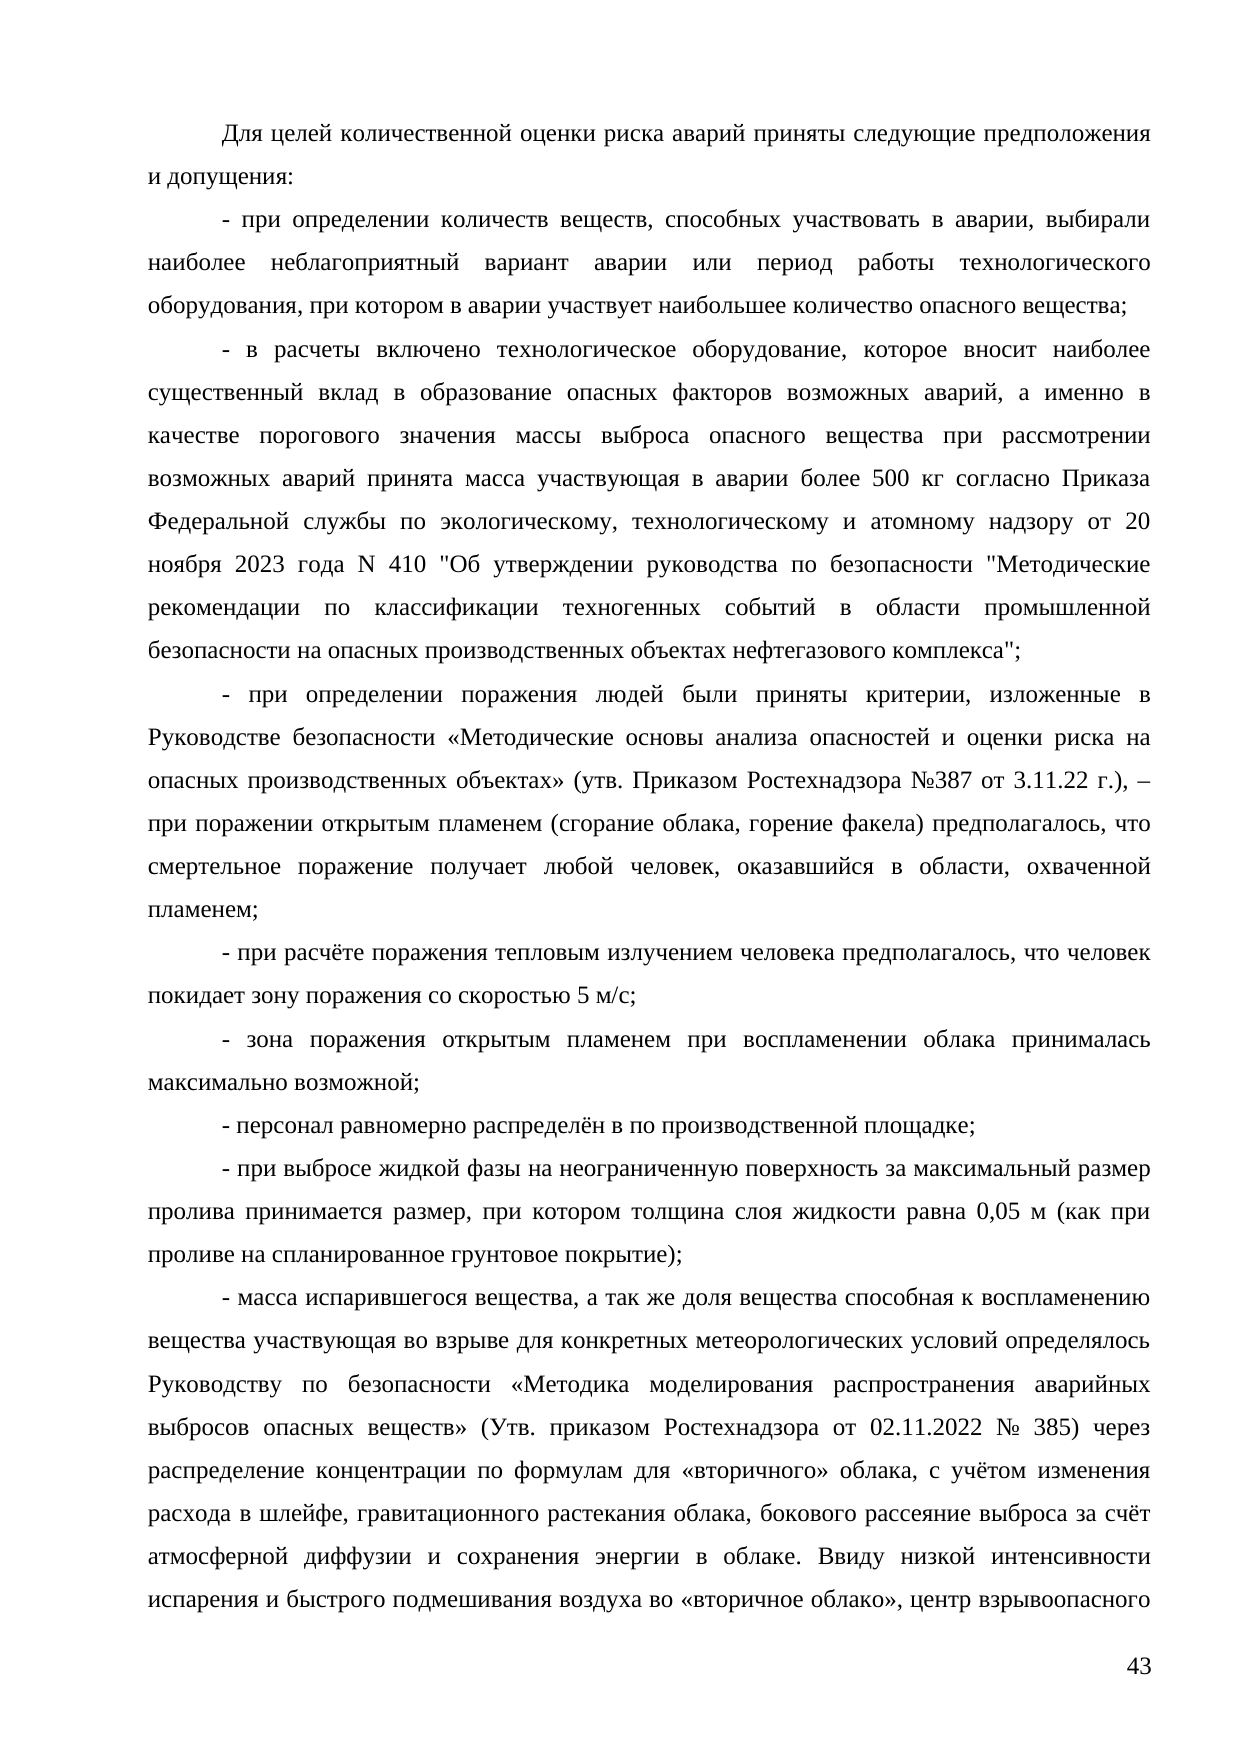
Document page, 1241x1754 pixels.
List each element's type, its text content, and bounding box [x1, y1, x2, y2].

text - при расчёте поражения тепловым излучением человека предполагалось, что человек покидает зону поражения со скоростью 5 м/с; [148, 937, 1152, 1009]
text - в расчеты включено технологическое оборудование, которое вносит наиболее существенный вклад в образование опасных факторов возможных аварий, а именно в качестве порогового значения массы выброса опасного вещества при рассмотрении возможных аварий принята масса участвующая в аварии более 500 кг согласно Приказа Федеральной службы по экологическому, технологическому и атомному надзору от 20 ноября 2023 года N 410 "Об утверждении руководства по безопасности "Методические рекомендации по классификации техногенных событий в области промышленной безопасности на опасных производственных объектах нефтегазового комплекса"; [148, 334, 1152, 664]
text - зона поражения открытым пламенем при воспламенении облака принималась максимально возможной; [148, 1024, 1152, 1096]
text - при определении поражения людей были приняты критерии, изложенные в Руководстве безопасности «Методические основы анализа опасностей и оценки риска на опасных производственных объектах» (утв. Приказом Ростехнадзора №387 от 3.11.22 г.), – при поражении открытым пламенем (сгорание облака, горение факела) предполагалось, что смертельное поражение получает любой человек, оказавшийся в области, охваченной пламенем; [148, 679, 1152, 923]
text - персонал равномерно распределён в по производственной площадке; [148, 1110, 1152, 1139]
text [148, 1282, 1152, 1613]
text - при выбросе жидкой фазы на неограниченную поверхность за максимальный размер пролива принимается размер, при котором толщина слоя жидкости равна 0,05 м (как при проливе на спланированное грунтовое покрытие); [148, 1153, 1152, 1268]
text Для целей количественной оценки риска аварий приняты следующие предположения и допущения: [148, 118, 1152, 190]
text - при определении количеств веществ, способных участвовать в аварии, выбирали наиболее неблагоприятный вариант аварии или период работы технологического оборудования, при котором в аварии участвует наибольшее количество опасного вещества; [148, 204, 1152, 319]
